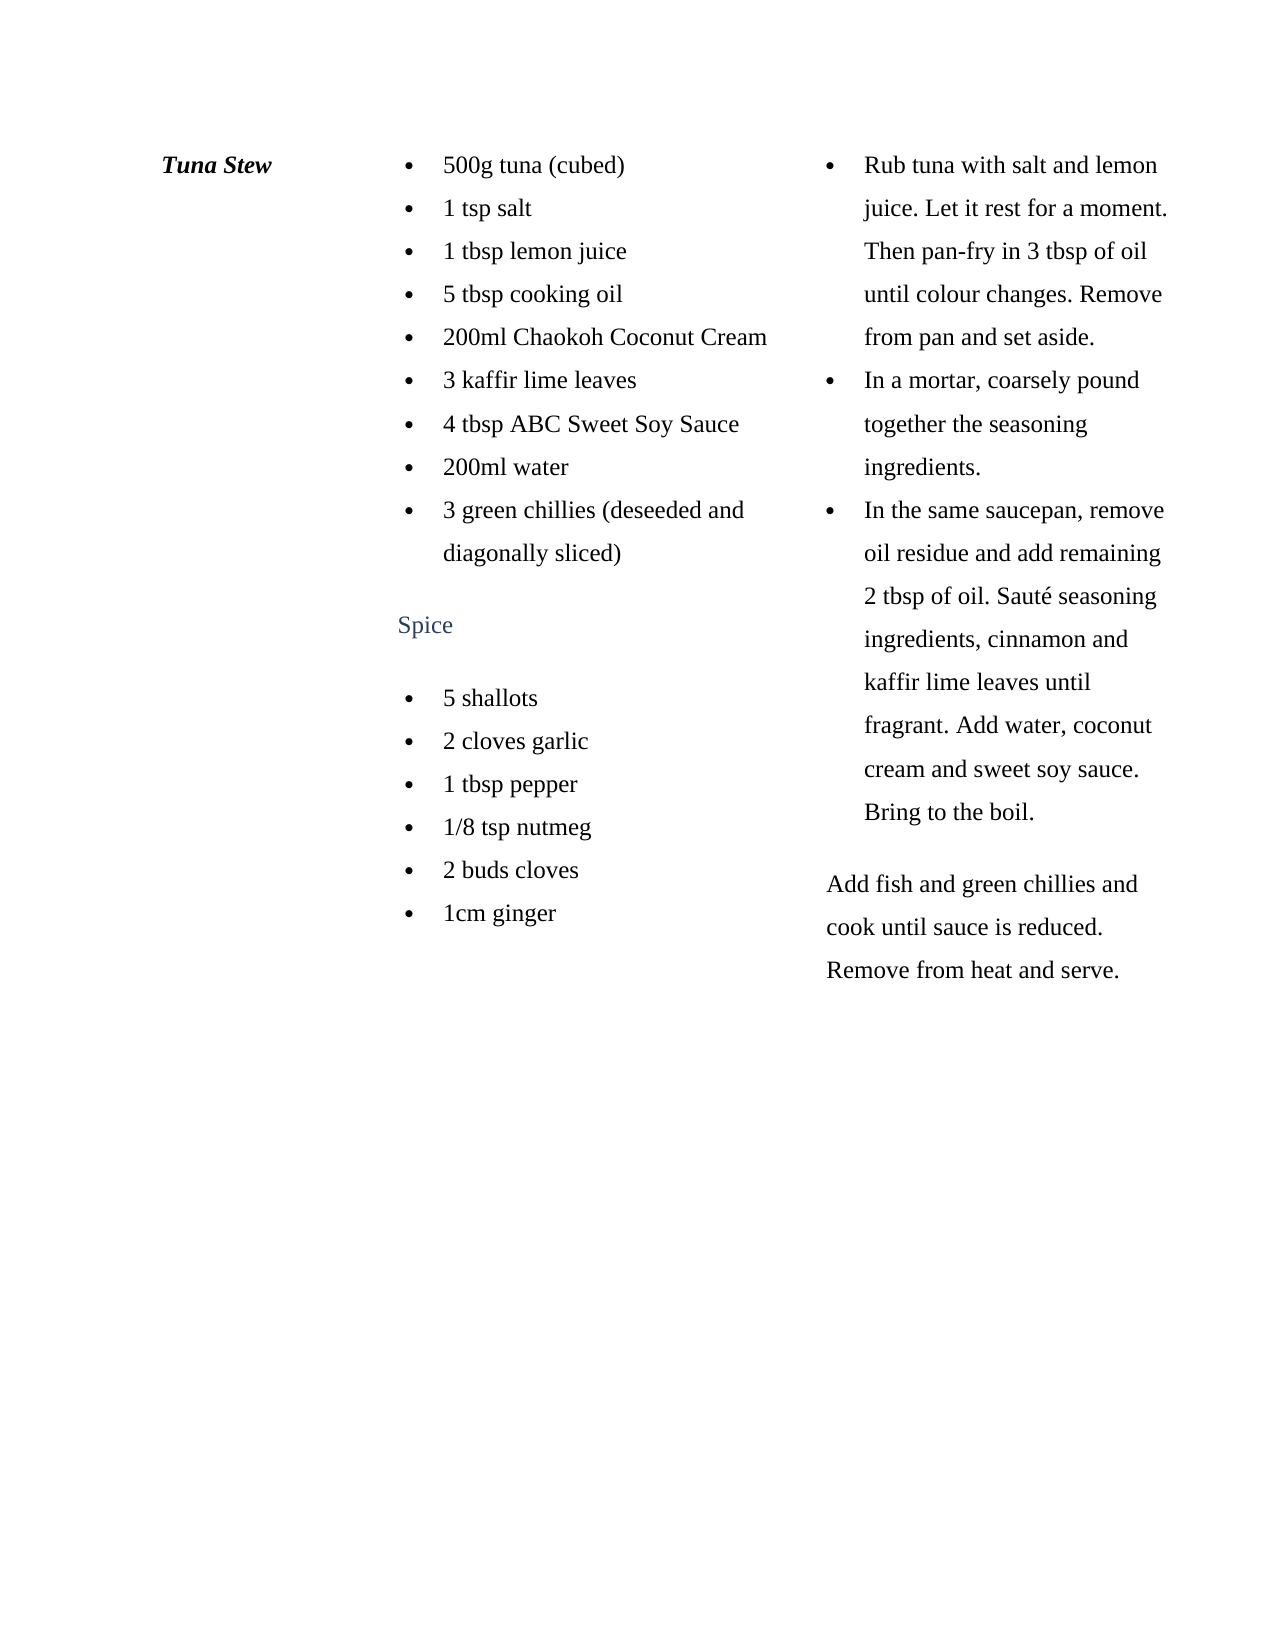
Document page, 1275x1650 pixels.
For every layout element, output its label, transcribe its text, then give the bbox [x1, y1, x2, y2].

table_cell Rub tuna with salt and lemon juice. Let it rest for a moment. Then pan-fry in 3 tbsp of oil until colour changes. Remove from pan and set aside. In a mortar, coarsely pound together the seasoning ingredients. In the same saucepan, remove oil residue and add remaining 2 tbsp of oil. Sauté seasoning ingredients, cinnamon and kaffir lime leaves until fragrant. Add water, coconut cream and sweet soy sauce. Bring to the boil. Add fish and green chillies and cook until sauce is reduced. Remove from heat and serve. [815, 150, 1183, 1473]
table_cell 500g tuna (cubed) 1 tsp salt 1 tbsp lemon juice 5 tbsp cooking oil 200ml Chaokoh Coconut Cream 3 kaffir lime leaves 4 tbsp ABC Sweet Soy Sauce 200ml water 3 green chillies (deseeded and diagonally sliced) Spice 5 shallots 2 cloves garlic 1 tbsp pepper 1/8 tsp nutmeg 2 buds cloves 1cm ginger [386, 150, 815, 1473]
table_cell Tuna Stew [150, 150, 386, 1473]
